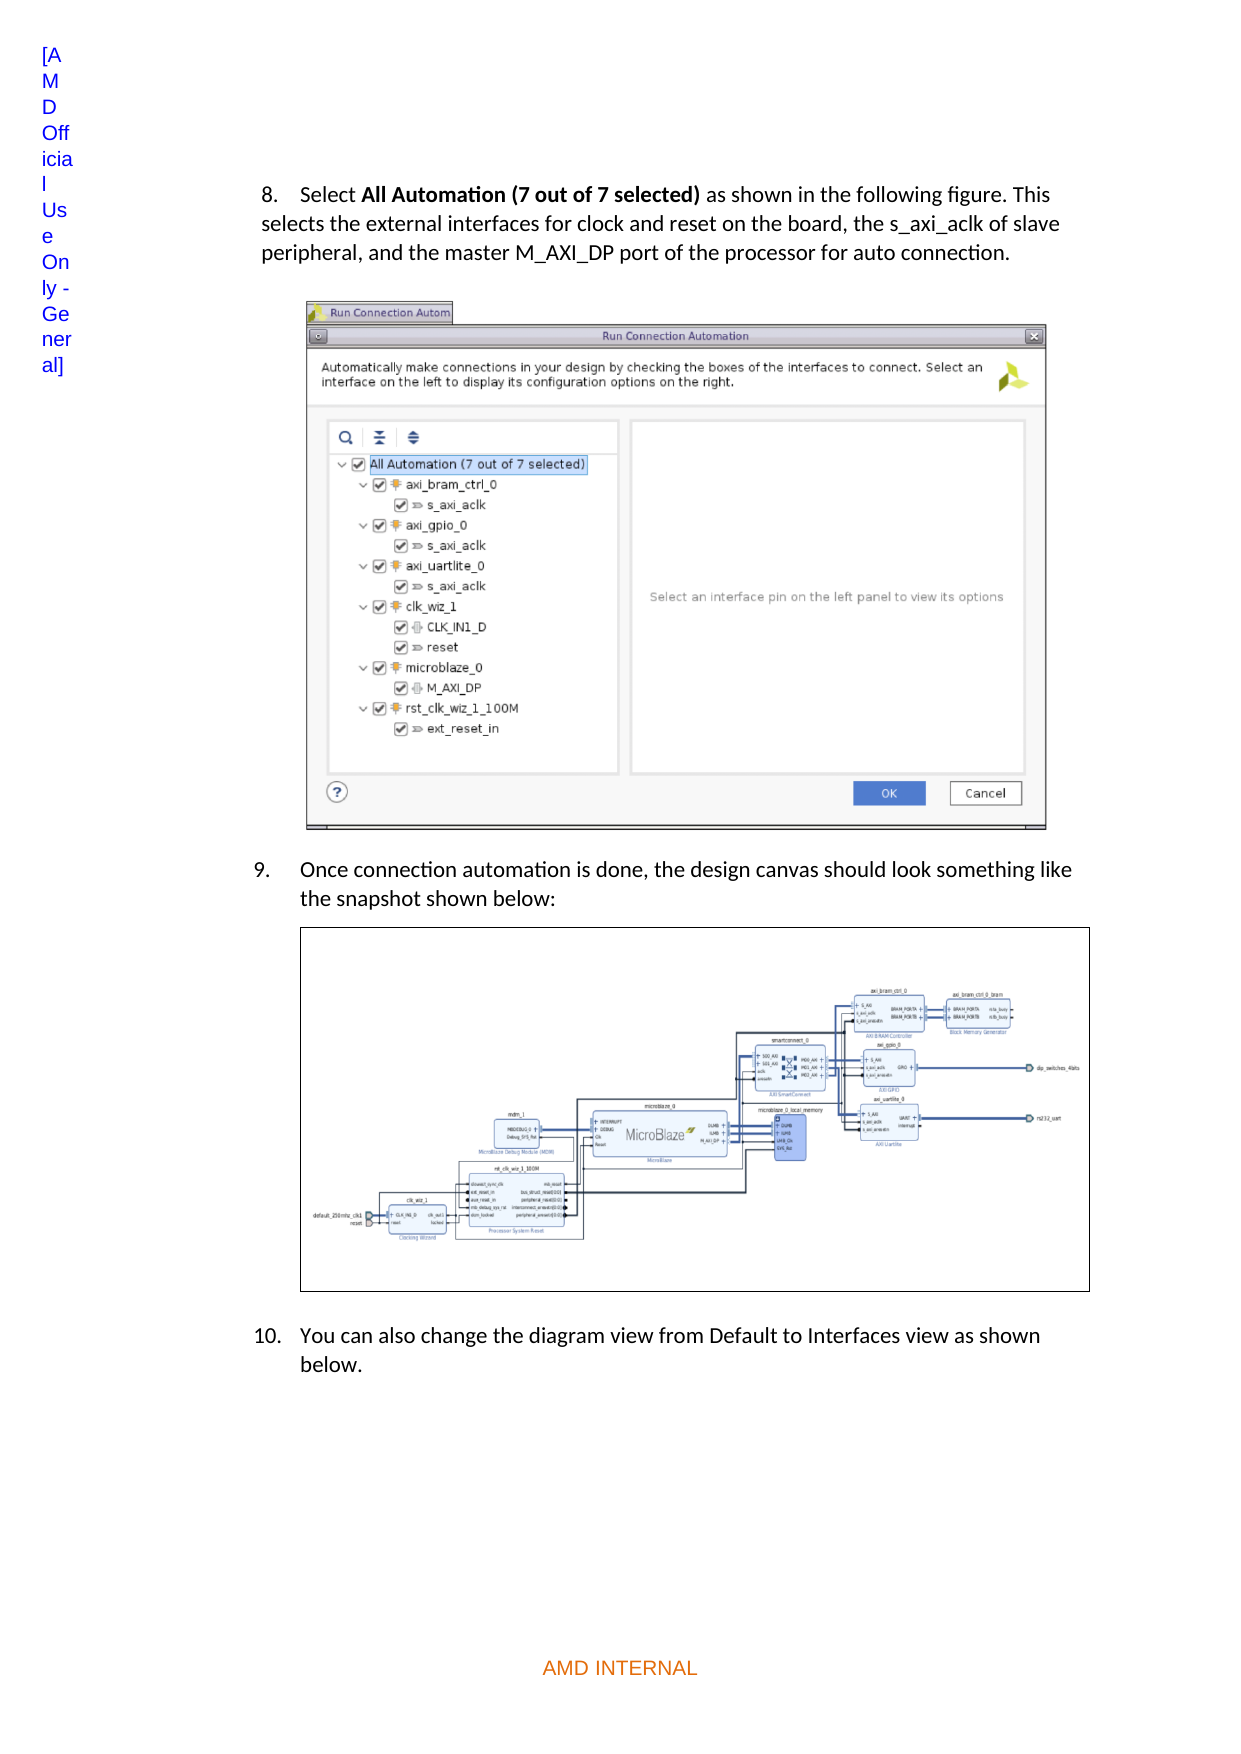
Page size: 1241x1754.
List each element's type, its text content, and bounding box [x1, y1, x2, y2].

list You can also change the diagram view from Default to Interfaces view as shown below. [253, 1321, 1089, 1378]
picture [300, 295, 1050, 837]
table_header [301, 928, 1089, 1291]
list Once connection automation is done, the design canvas should look something like the snapshot shown below: [253, 855, 1089, 912]
list Select All Automation (7 out of 7 selected) as shown in the following figure. This selects the external interfaces for clock and reset on the board, the s_axi_aclk of slave peripheral, and the master M_AXI_DP port of the processor for auto connection. [261, 180, 1089, 295]
picture [311, 928, 1082, 1276]
